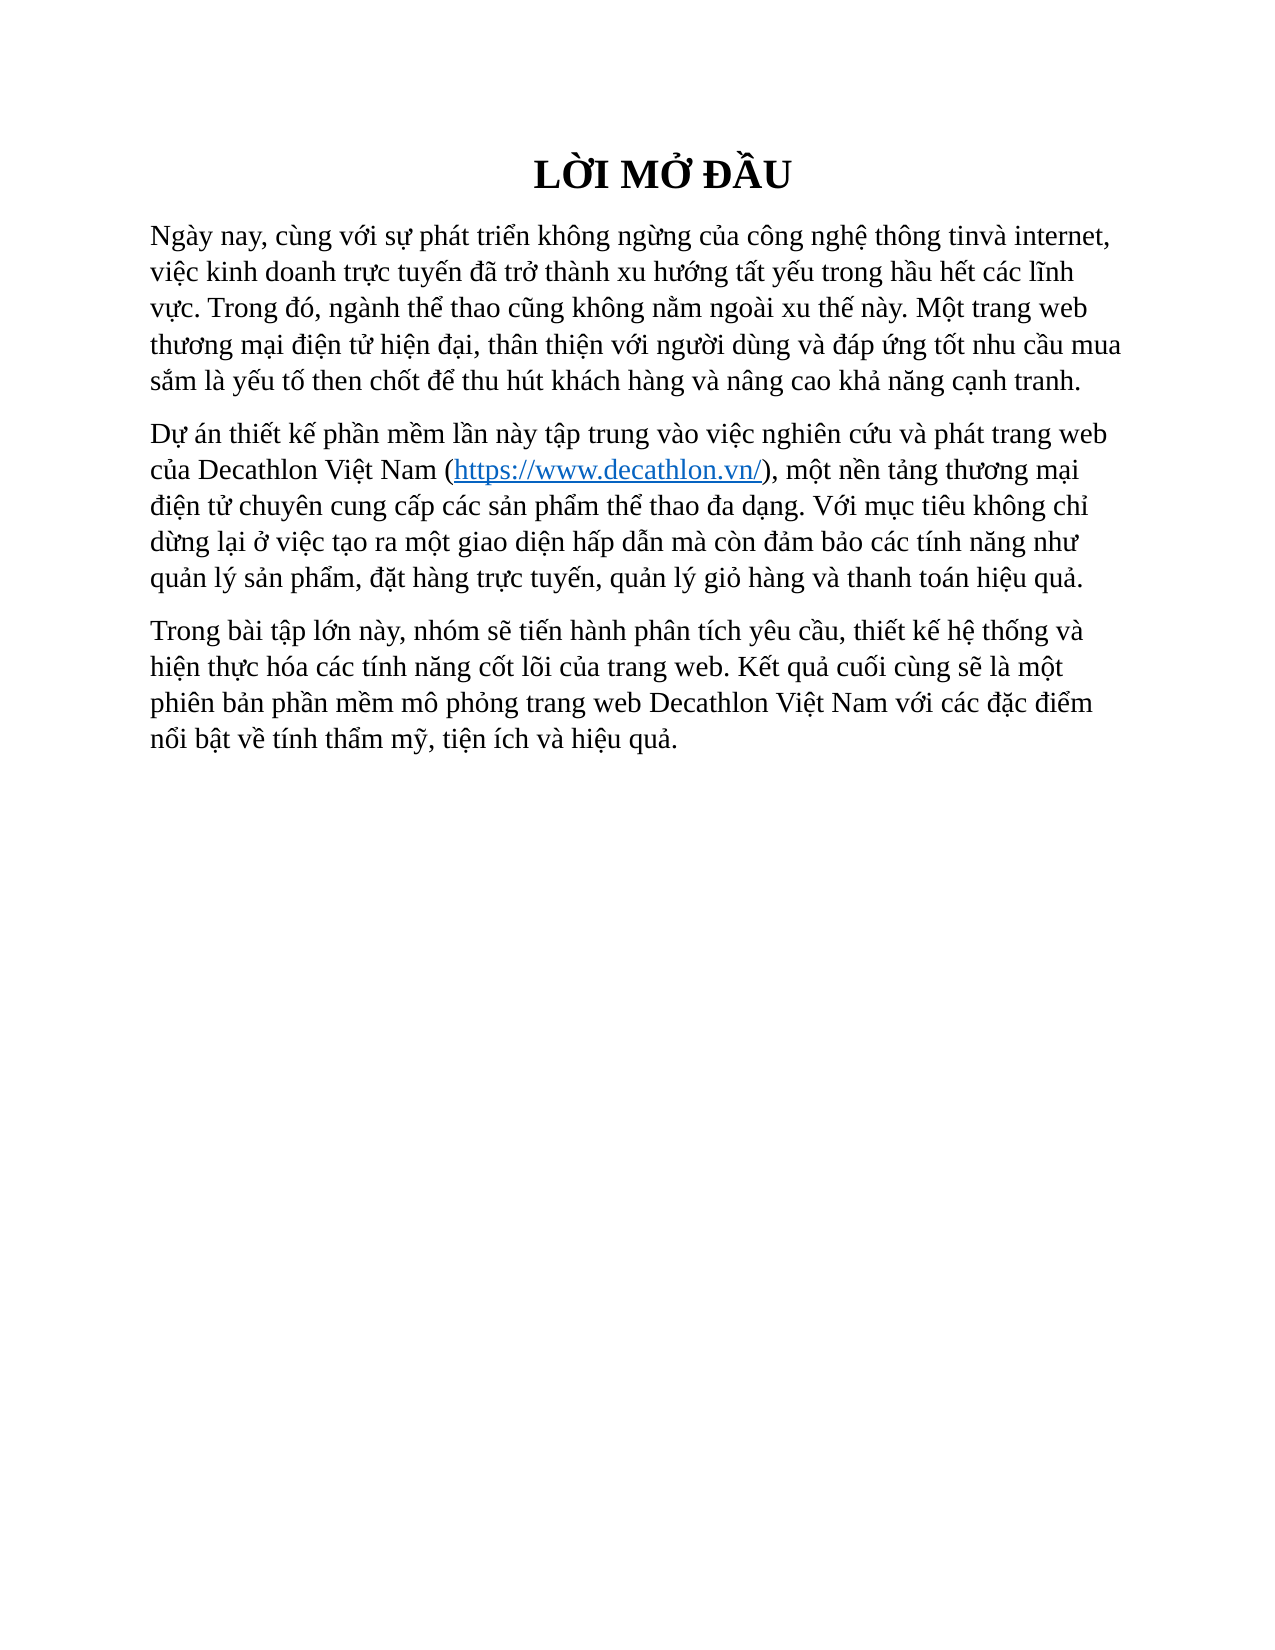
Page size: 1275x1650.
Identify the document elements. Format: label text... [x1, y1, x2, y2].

text Dự án thiết kế phần mềm lần này tập trung vào việc nghiên cứu và phát trang web của Decathlon Việt Nam (https://www.decathlon.vn/), một nền tảng thương mại điện tử chuyên cung cấp các sản phẩm thể thao đa dạng. Với mục tiêu không chỉ dừng lại ở việc tạo ra một giao diện hấp dẫn mà còn đảm bảo các tính năng như quản lý sản phẩm, đặt hàng trực tuyến, quản lý giỏ hàng và thanh toán hiệu quả. [150, 416, 1125, 594]
text Ngày nay, cùng với sự phát triển không ngừng của công nghệ thông tinvà internet, việc kinh doanh trực tuyến đã trở thành xu hướng tất yếu trong hầu hết các lĩnh vực. Trong đó, ngành thể thao cũng không nằm ngoài xu thế này. Một trang web thương mại điện tử hiện đại, thân thiện với người dùng và đáp ứng tốt nhu cầu mua sắm là yếu tố then chốt để thu hút khách hàng và nâng cao khả năng cạnh tranh. [150, 218, 1125, 396]
text LỜI MỞ ĐẦU [150, 150, 1125, 198]
text Trong bài tập lớn này, nhóm sẽ tiến hành phân tích yêu cầu, thiết kế hệ thống và hiện thực hóa các tính năng cốt lõi của trang web. Kết quả cuối cùng sẽ là một phiên bản phần mềm mô phỏng trang web Decathlon Việt Nam với các đặc điểm nổi bật về tính thẩm mỹ, tiện ích và hiệu quả. [150, 613, 1125, 755]
